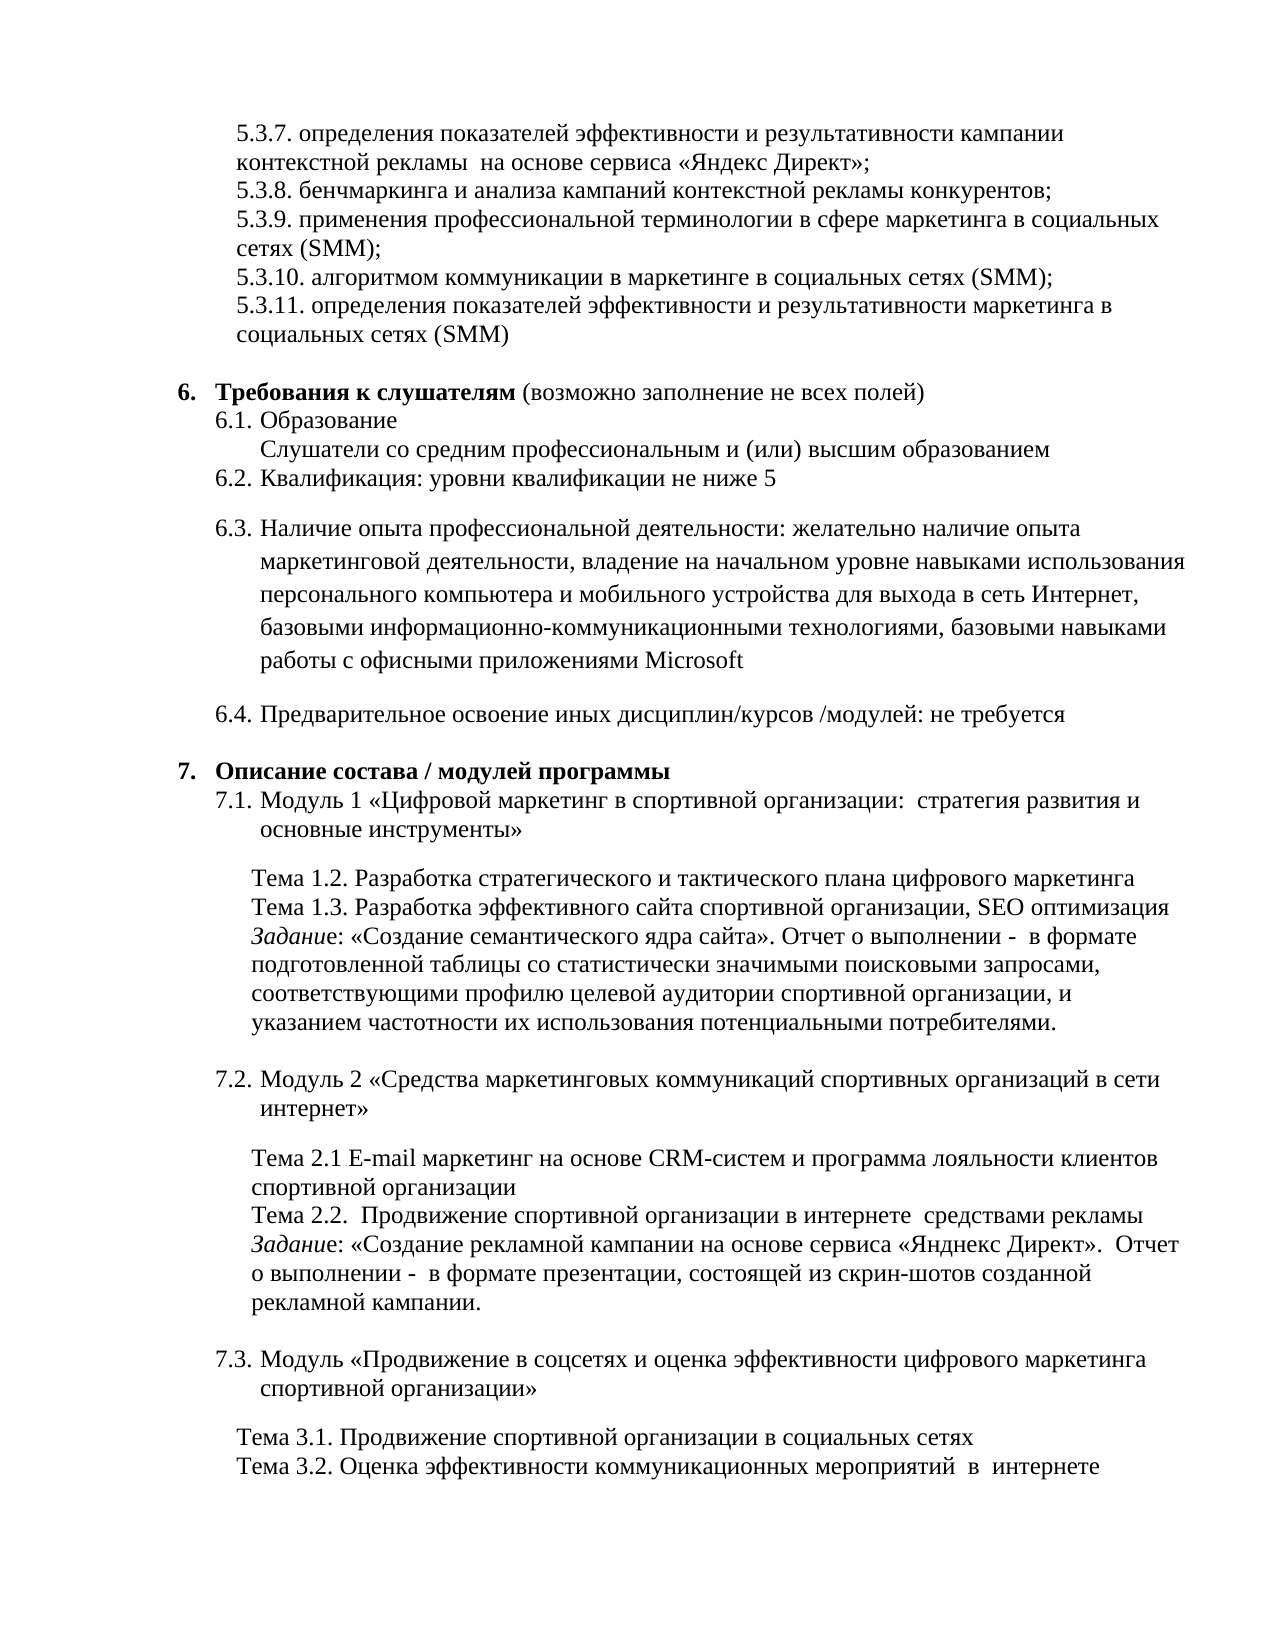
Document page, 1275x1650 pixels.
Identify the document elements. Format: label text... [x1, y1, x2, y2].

list Тема 1.3. Разработка эффективного сайта спортивной организации, SEO оптимизация [251, 892, 1186, 921]
list Модуль «Продвижение в соцсетях и оценка эффективности цифрового маркетинга спортивной организации» [215, 1344, 1186, 1402]
list Описание состава / модулей программы [177, 756, 1186, 785]
text Слушатели со средним профессиональным и (или) высшим образованием [260, 434, 1186, 463]
list Образование [215, 406, 1186, 434]
list Задание: «Создание рекламной кампании на основе сервиса «Янднекс Директ». Отчет о выполнении - в формате презентации, состоящей из скрин-шотов созданной рекламной кампании. [251, 1229, 1186, 1315]
text 5.3.11. определения показателей эффективности и результативности маркетинга в социальных сетях (SMM) [236, 291, 1186, 348]
list Задание: «Создание семантического ядра сайта». Отчет о выполнении - в формате подготовленной таблицы со статистически значимыми поисковыми запросами, соответствующими профилю целевой аудитории спортивной организации, и указанием частотности их использования потенциальными потребителями. [251, 921, 1186, 1036]
list Модуль 2 «Средства маркетинговых коммуникаций спортивных организаций в сети интернет» [215, 1064, 1186, 1122]
list Требования к слушателям (возможно заполнение не всех полей) [177, 377, 1186, 406]
list Квалификация: уровни квалификации не ниже 5 [215, 463, 1186, 492]
list Предварительное освоение иных дисциплин/курсов /модулей: не требуется [215, 699, 1186, 727]
list 5.3.8. бенчмаркинга и анализа кампаний контекстной рекламы конкурентов; [236, 176, 1186, 204]
list Наличие опыта профессиональной деятельности: желательно наличие опыта маркетинговой деятельности, владение на начальном уровне навыками использования персонального компьютера и мобильного устройства для выхода в сеть Интернет, базовыми информационно-коммуникационными технологиями, базовыми навыками работы с офисными приложениями Microsoft [215, 513, 1186, 673]
list Тема 2.1 E-mail маркетинг на основе CRM-систем и программа лояльности клиентов спортивной организации [251, 1143, 1186, 1200]
list Тема 3.1. Продвижение спортивной организации в социальных сетях [236, 1422, 1186, 1451]
list Тема 2.2. Продвижение спортивной организации в интернете средствами рекламы [251, 1200, 1186, 1229]
list 5.3.9. применения профессиональной терминологии в сфере маркетинга в социальных сетях (SMM); [236, 204, 1186, 262]
list 5.3.10. алгоритмом коммуникации в маркетинге в социальных сетях (SMM); [236, 262, 1186, 291]
list Тема 3.2. Оценка эффективности коммуникационных мероприятий в интернете [236, 1451, 1186, 1480]
list Модуль 1 «Цифровой маркетинг в спортивной организации: стратегия развития и основные инструменты» [215, 785, 1186, 842]
list 5.3.7. определения показателей эффективности и результативности кампании контекстной рекламы на основе сервиса «Яндекс Директ»; [236, 118, 1186, 176]
list Тема 1.2. Разработка стратегического и тактического плана цифрового маркетинга [251, 863, 1186, 892]
